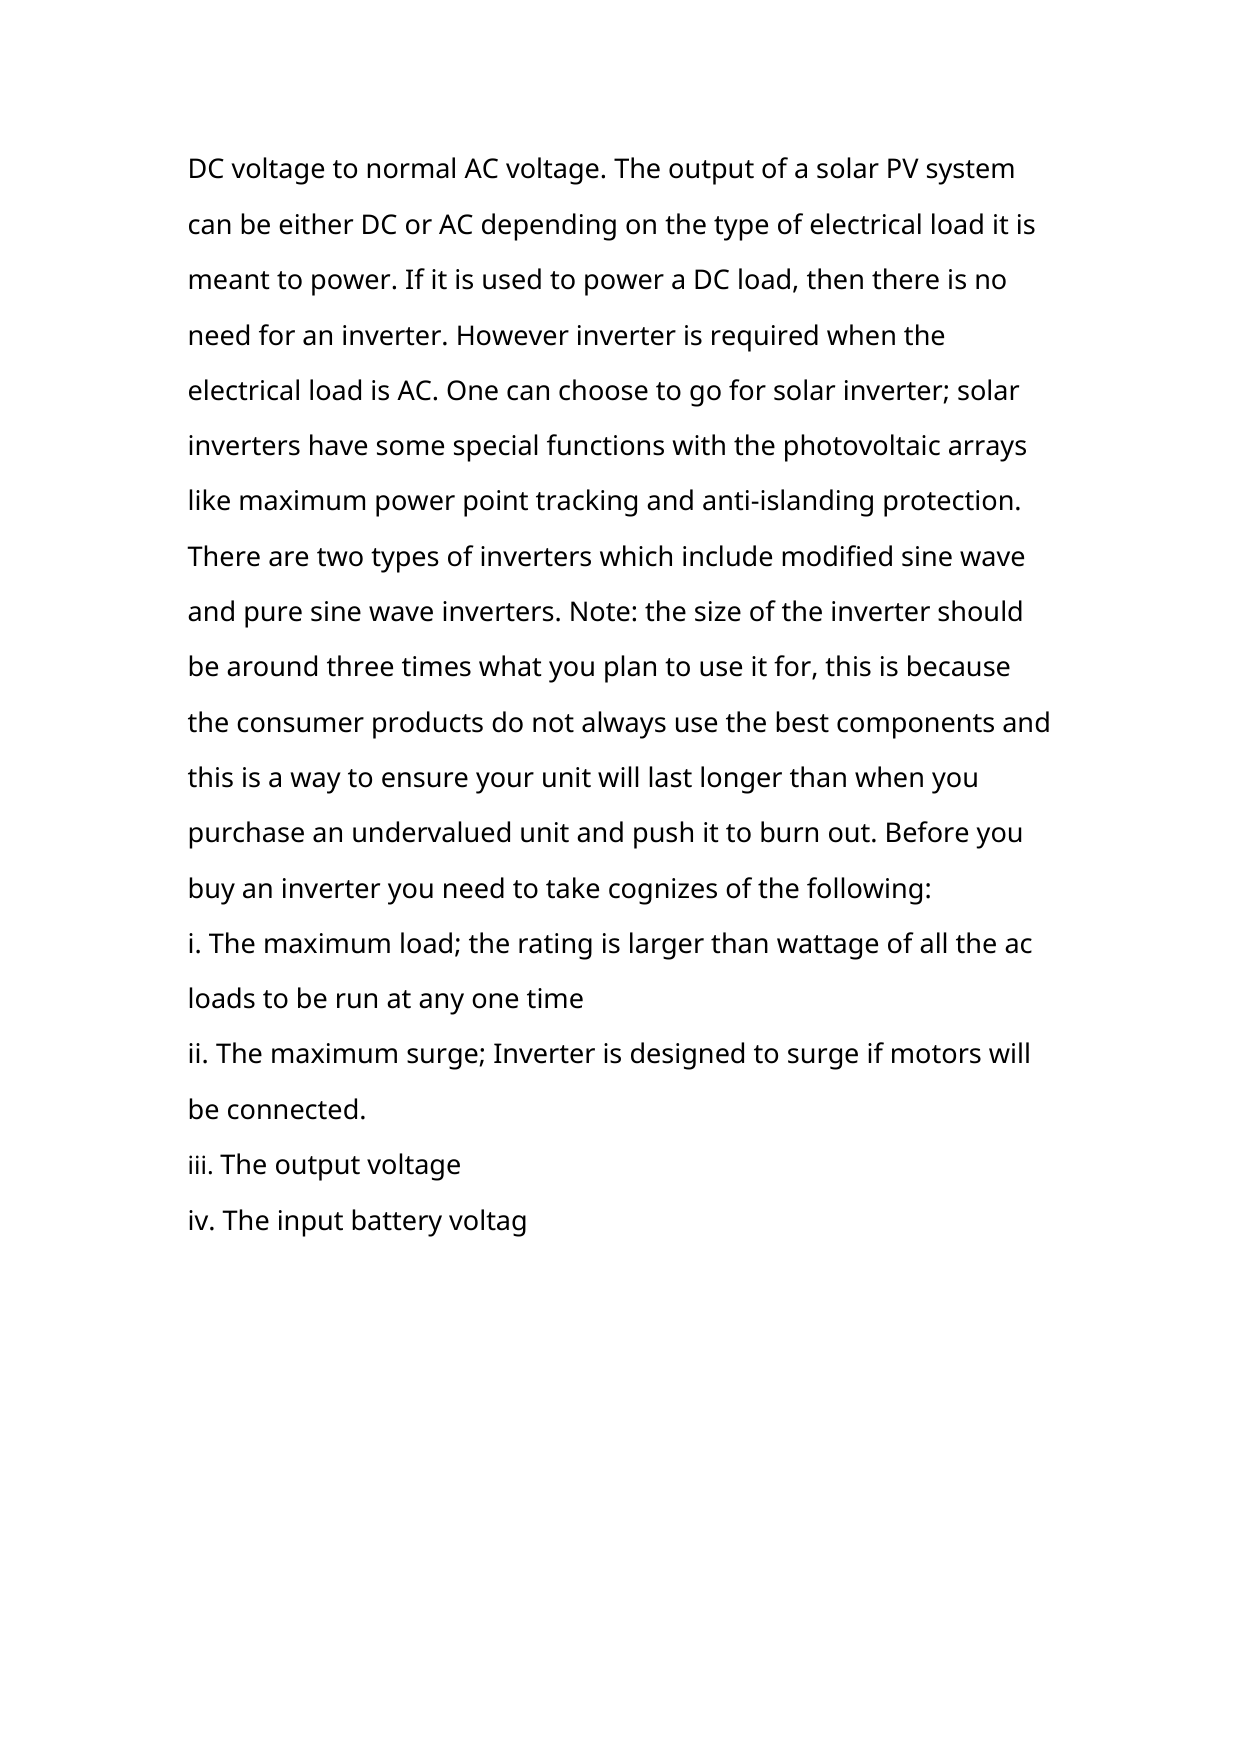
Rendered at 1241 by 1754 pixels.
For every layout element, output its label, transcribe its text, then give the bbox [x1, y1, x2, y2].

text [187, 150, 1053, 906]
list iv. The input battery voltag [187, 1201, 1053, 1238]
list The output voltage [187, 1146, 1053, 1182]
list The maximum surge; Inverter is designed to surge if motors will be connected. [187, 1035, 1053, 1127]
list The maximum load; the rating is larger than wattage of all the ac loads to be run at any one time [187, 924, 1053, 1017]
